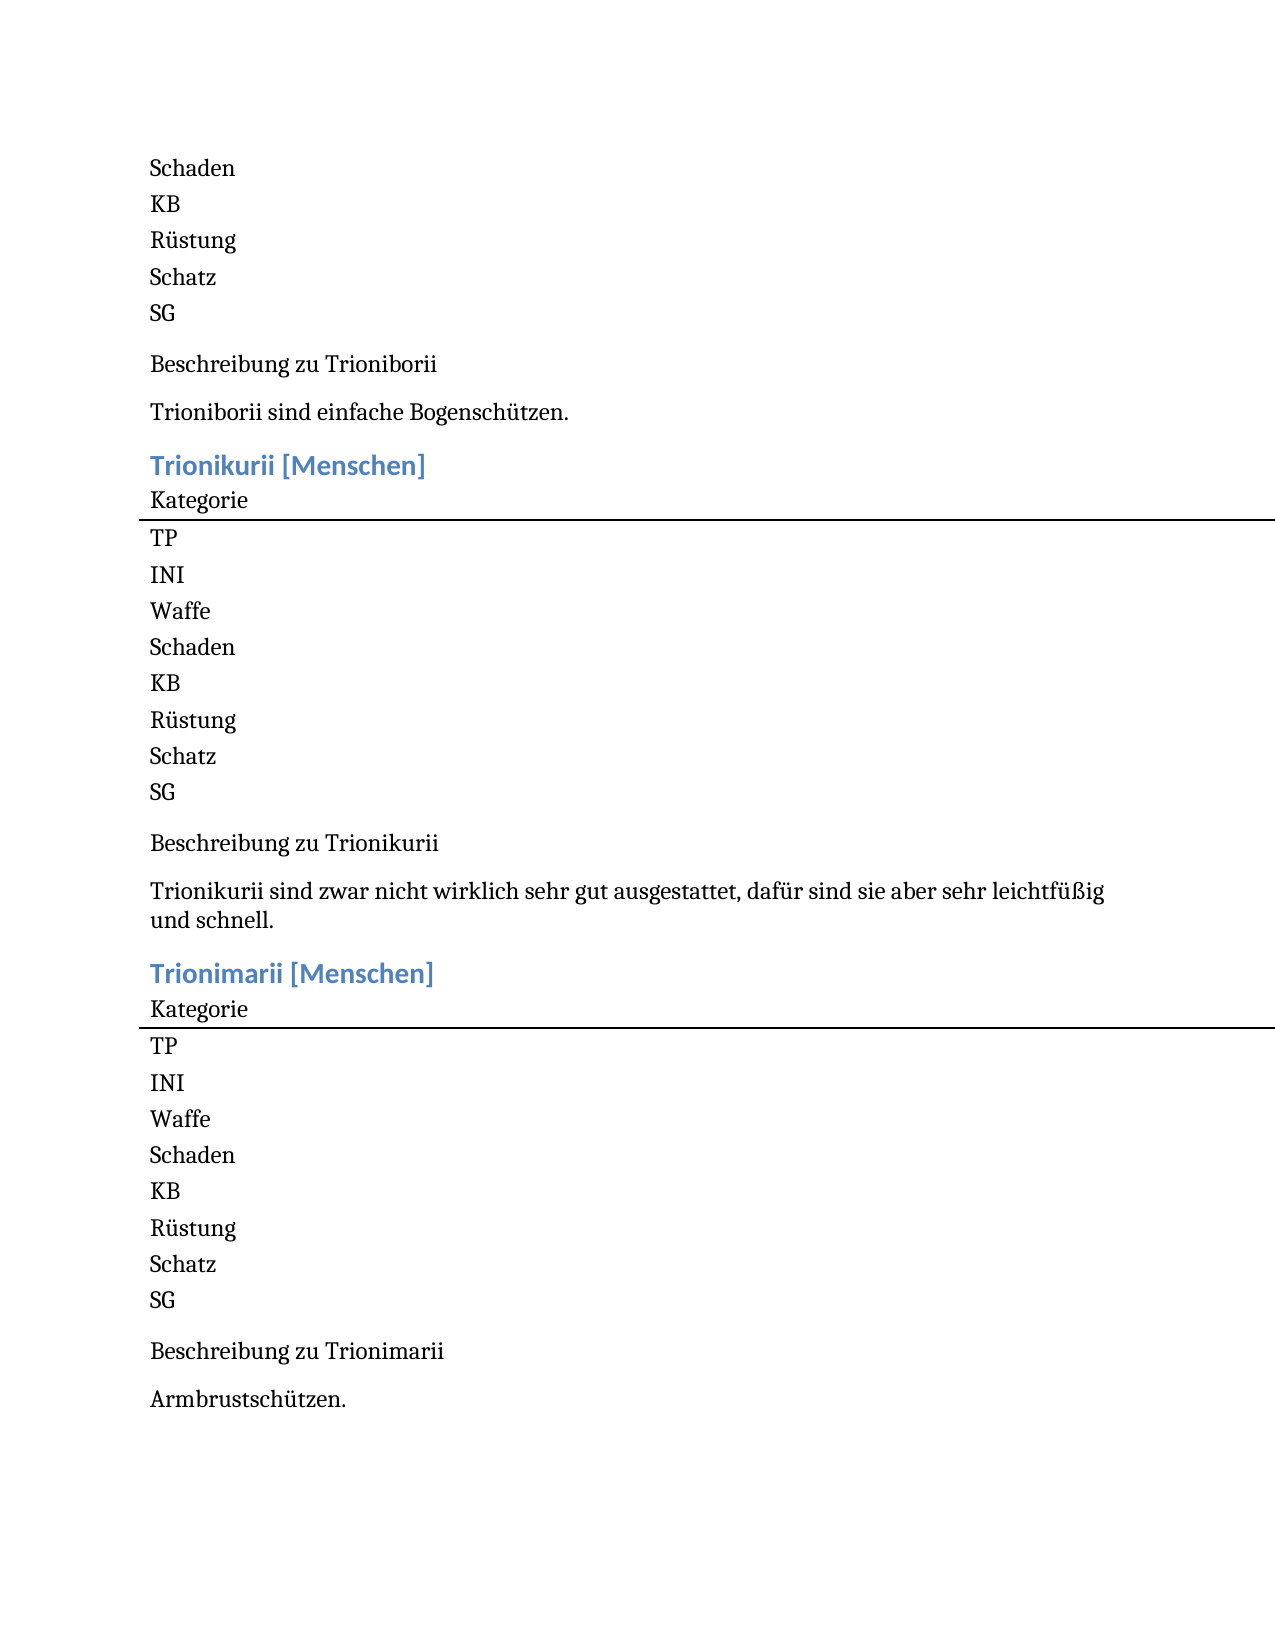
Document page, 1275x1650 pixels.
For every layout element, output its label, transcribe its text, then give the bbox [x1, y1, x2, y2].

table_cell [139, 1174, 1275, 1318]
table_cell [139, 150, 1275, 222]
text Beschreibung zu Trioniborii [150, 350, 1125, 379]
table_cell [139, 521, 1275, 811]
text Armbrustschützen. [150, 1385, 1125, 1413]
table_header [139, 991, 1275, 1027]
text Beschreibung zu Trionimarii [150, 1337, 1125, 1366]
subtitle Trionikurii [Menschen] [150, 447, 1125, 483]
text Trionikurii sind zwar nicht wirklich sehr gut ausgestattet, dafür sind sie aber sehr leichtfüßig und schnell. [150, 877, 1125, 934]
subtitle Trionimarii [Menschen] [150, 955, 1125, 991]
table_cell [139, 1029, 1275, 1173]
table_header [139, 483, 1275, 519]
text Trioniborii sind einfache Bogenschützen. [150, 397, 1125, 426]
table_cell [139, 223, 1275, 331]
text Beschreibung zu Trionikurii [150, 829, 1125, 858]
